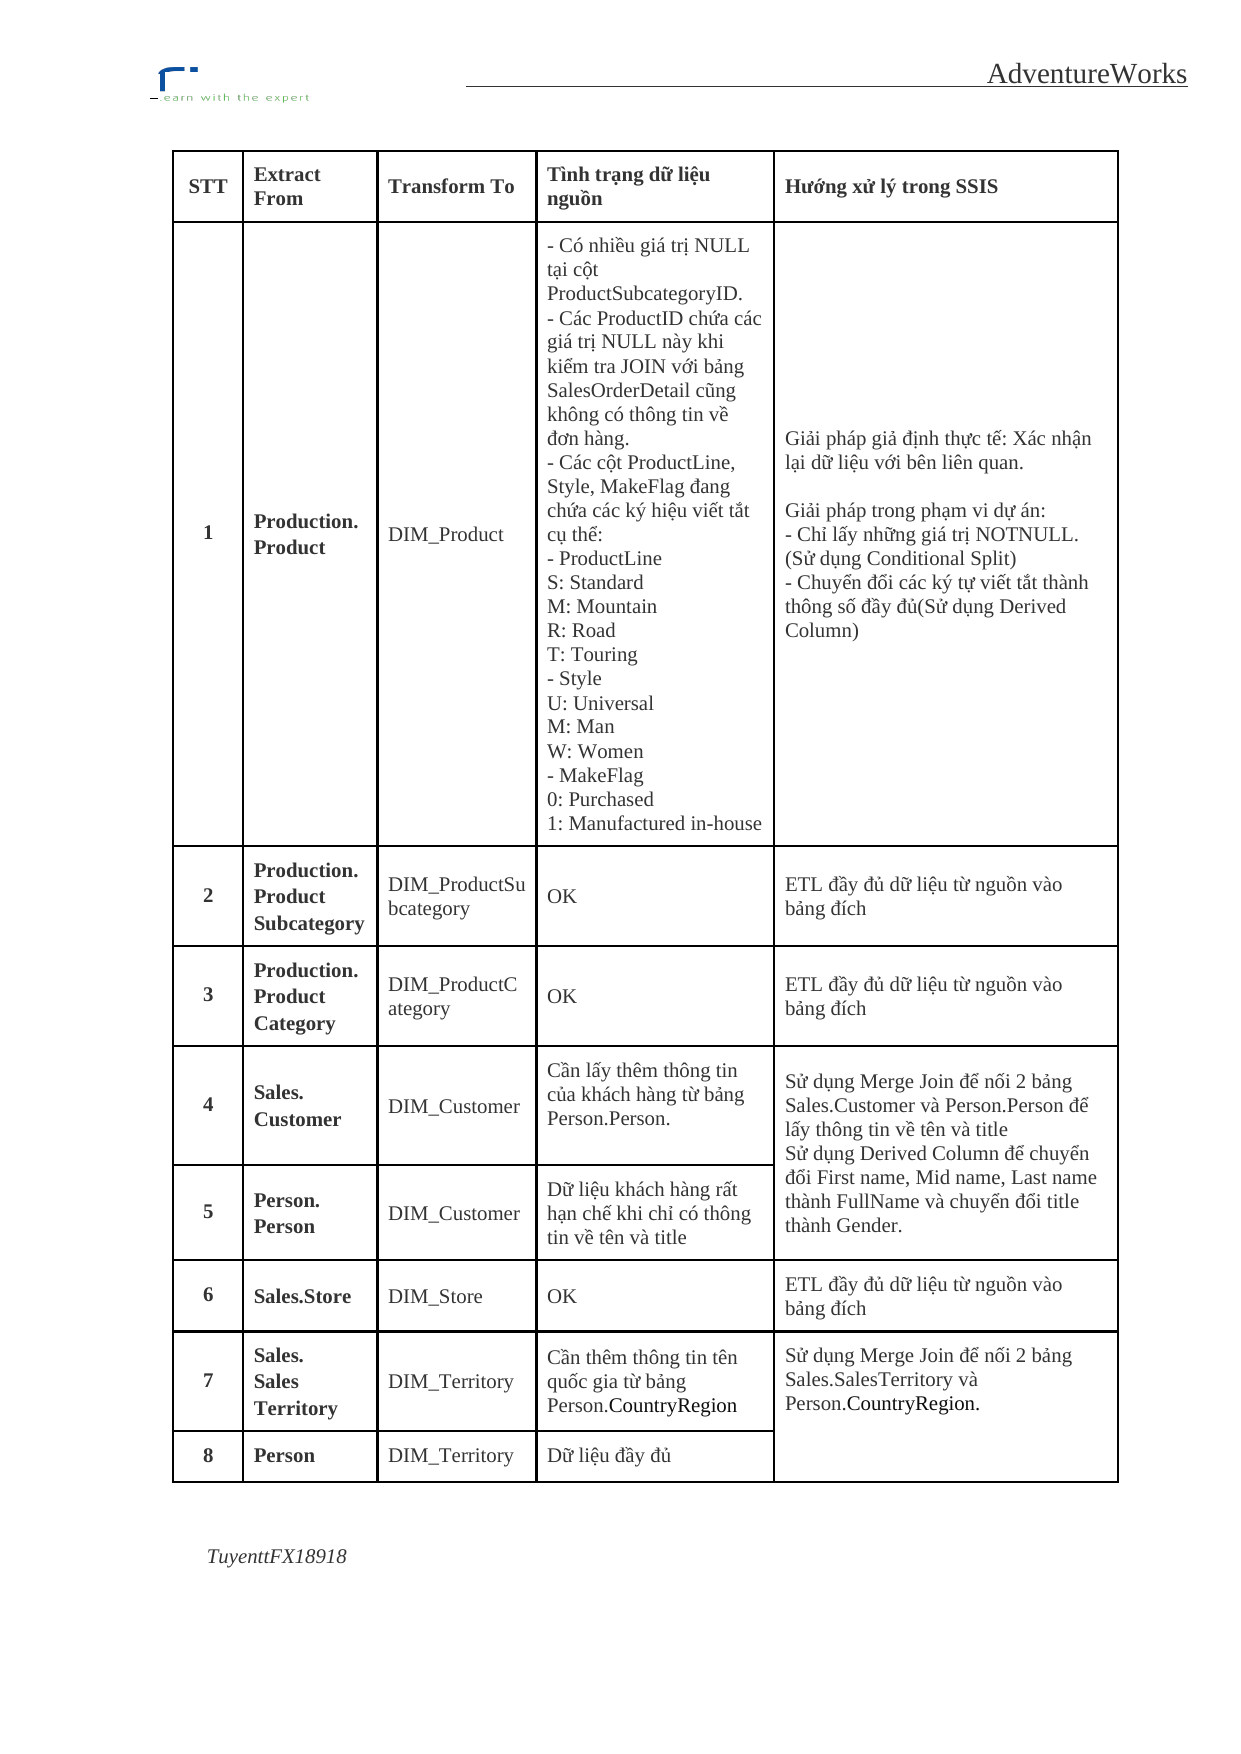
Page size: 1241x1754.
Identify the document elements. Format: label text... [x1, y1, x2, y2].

table_cell 6 [174, 1261, 242, 1330]
table_header Extract From [244, 152, 376, 221]
table_cell Sử dụng Merge Join để nối 2 bảng Sales.SalesTerritory và Person.CountryRegion. [775, 1333, 1117, 1481]
table_cell DIM_Territory [379, 1432, 535, 1481]
table_cell Sales. Customer [244, 1047, 376, 1164]
table_cell DIM_Store [379, 1261, 535, 1330]
table_cell 8 [174, 1432, 242, 1481]
table_cell Sales. Sales Territory [244, 1333, 376, 1430]
table_cell Sử dụng Merge Join để nối 2 bảng Sales.Customer và Person.Person để lấy thông tin về tên và title Sử dụng Derived Column để chuyển đổi First name, Mid name, Last name thành FullName và chuyển đổi title thành Gender. [775, 1047, 1117, 1259]
table_cell ETL đầy đủ dữ liệu từ nguồn vào bảng đích [775, 1261, 1117, 1330]
table_cell 5 [174, 1166, 242, 1259]
table_cell DIM_ProductCategory [379, 947, 535, 1045]
table_cell 1 [174, 223, 242, 845]
table_cell Cần thêm thông tin tên quốc gia từ bảng Person.CountryRegion [538, 1333, 773, 1430]
table_header Hướng xử lý trong SSIS [775, 152, 1117, 221]
table_header STT [174, 152, 242, 221]
table_cell Dữ liệu khách hàng rất hạn chế khi chỉ có thông tin về tên và title [538, 1166, 773, 1259]
table_header Transform To [379, 152, 535, 221]
picture [150, 56, 365, 107]
table_cell Dữ liệu đầy đủ [538, 1432, 773, 1481]
table_cell OK [538, 947, 773, 1045]
table_cell DIM_ProductSubcategory [379, 847, 535, 945]
table_cell ETL đầy đủ dữ liệu từ nguồn vào bảng đích [775, 947, 1117, 1045]
table_cell 4 [174, 1047, 242, 1164]
table_cell Production. Product Subcategory [244, 847, 376, 945]
table_cell OK [538, 847, 773, 945]
table_cell 7 [174, 1333, 242, 1430]
table_cell Person. Person [244, 1166, 376, 1259]
table_cell OK [538, 1261, 773, 1330]
table_cell - Có nhiều giá trị NULL tại cột ProductSubcategoryID. - Các ProductID chứa các giá trị NULL này khi kiểm tra JOIN với bảng SalesOrderDetail cũng không có thông tin về đơn hàng. - Các cột ProductLine, Style, MakeFlag đang chứa các ký hiệu viết tắt cụ thể: - ProductLine S: Standard M: Mountain R: Road T: Touring - Style U: Universal M: Man W: Women - MakeFlag 0: Purchased 1: Manufactured in-house [538, 223, 773, 845]
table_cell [244, 1432, 376, 1481]
table_cell DIM_Product [379, 223, 535, 845]
table_header Tình trạng dữ liệu nguồn [538, 152, 773, 221]
table_cell DIM_Customer [379, 1166, 535, 1259]
table_cell Sales.Store [244, 1261, 376, 1330]
table_cell DIM_Customer [379, 1047, 535, 1164]
table_cell Production. Product [244, 223, 376, 845]
table_cell Cần lấy thêm thông tin của khách hàng từ bảng Person.Person. [538, 1047, 773, 1164]
table_cell 3 [174, 947, 242, 1045]
table_cell 2 [174, 847, 242, 945]
table_cell ETL đầy đủ dữ liệu từ nguồn vào bảng đích [775, 847, 1117, 945]
table_cell Production. Product Category [244, 947, 376, 1045]
table_cell DIM_Territory [379, 1333, 535, 1430]
table_cell Giải pháp giả định thực tế: Xác nhận lại dữ liệu với bên liên quan. Giải pháp trong phạm vi dự án: - Chỉ lấy những giá trị NOTNULL. (Sử dụng Conditional Split) - Chuyển đổi các ký tự viết tắt thành thông số đầy đủ(Sử dụng Derived Column) [775, 223, 1117, 845]
